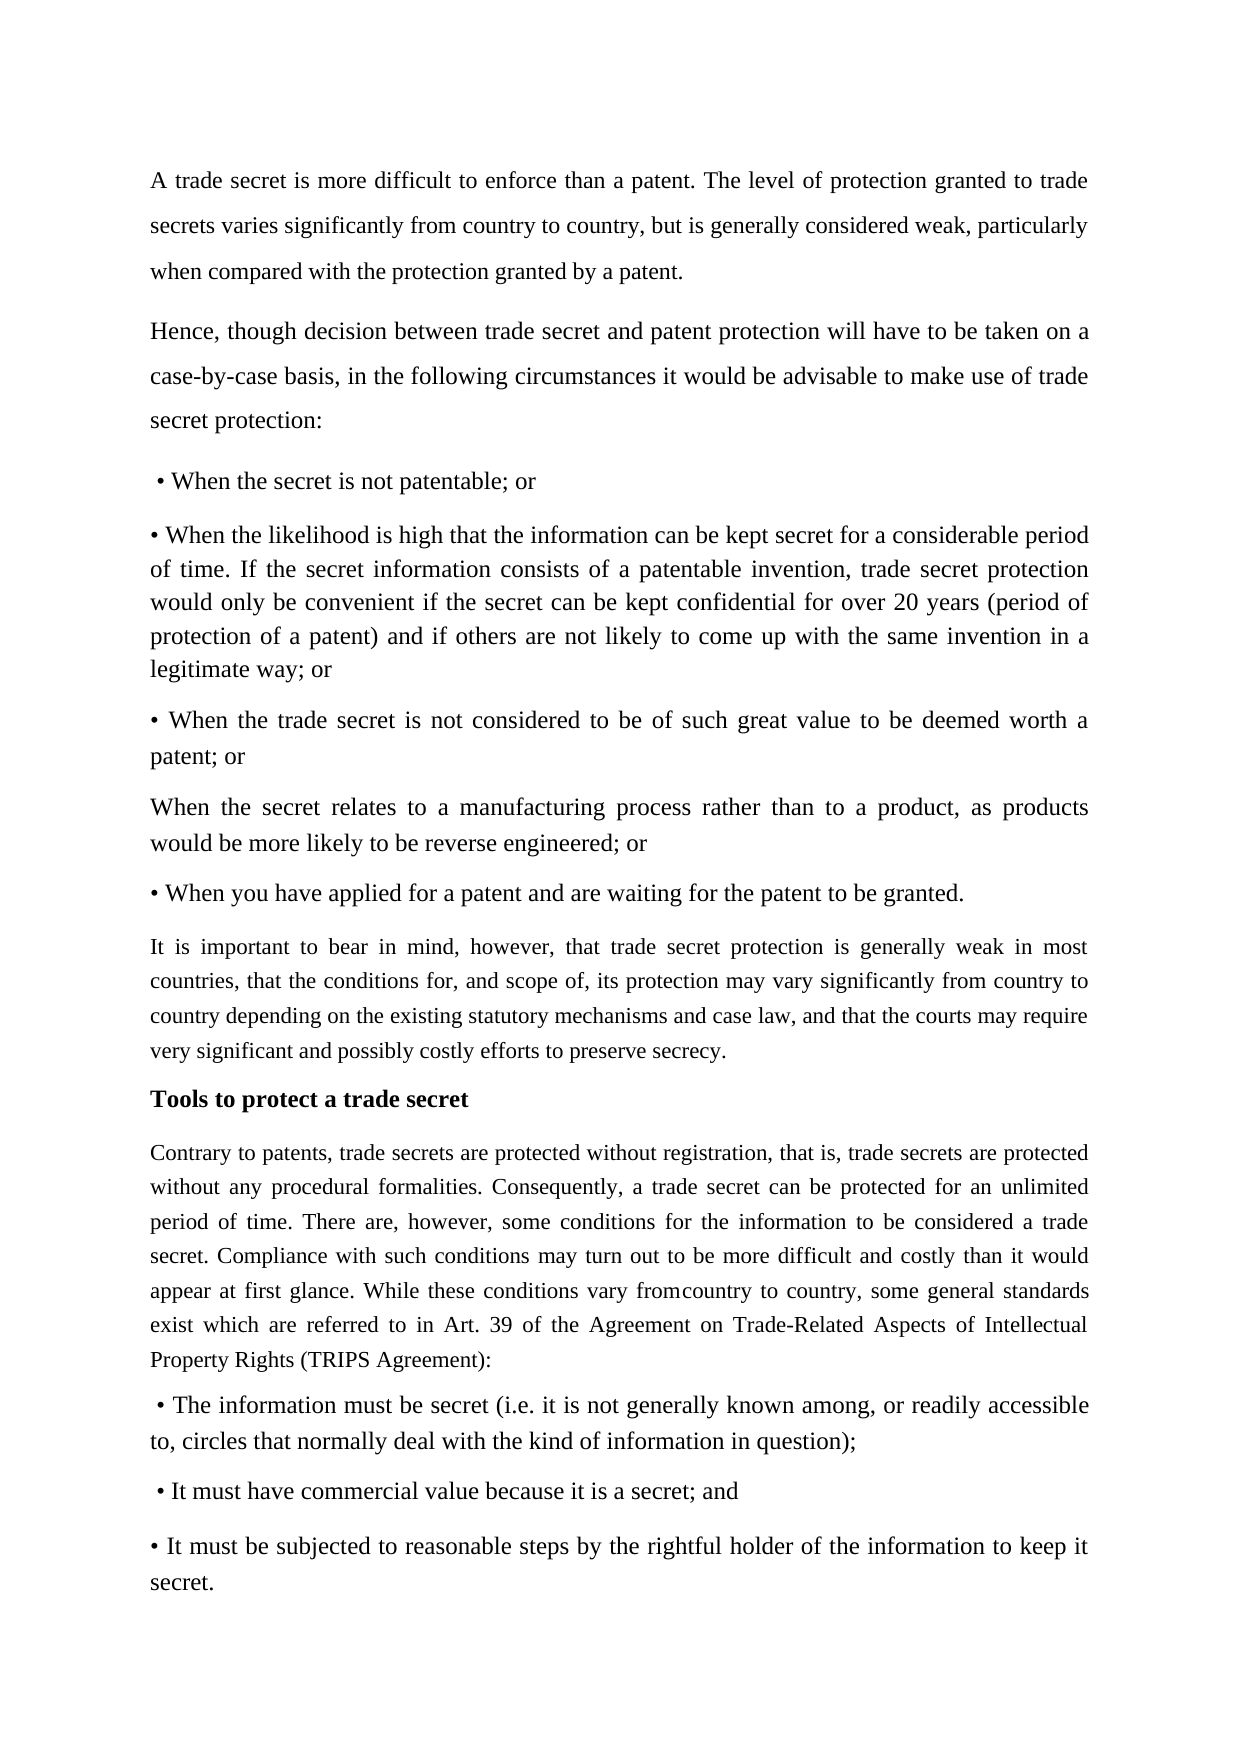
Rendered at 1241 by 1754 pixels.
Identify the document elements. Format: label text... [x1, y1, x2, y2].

text • When you have applied for a patent and are waiting for the patent to be granted. [150, 878, 1090, 907]
text When the secret relates to a manufacturing process rather than to a product, as products would be more likely to be reverse engineered; or [150, 792, 1090, 857]
text A trade secret is more difficult to enforce than a patent. The level of protection granted to trade secrets varies significantly from country to country, but is generally considered weak, particularly when compared with the protection granted by a patent. [150, 166, 1090, 284]
list When the secret is not patentable; or [156, 466, 1090, 494]
text Hence, though decision between trade secret and patent protection will have to be taken on a case-by-case basis, in the following circumstances it would be advisable to make use of trade secret protection: [150, 316, 1090, 434]
text Contrary to patents, trade secrets are protected without registration, that is, trade secrets are protected without any procedural formalities. Consequently, a trade secret can be protected for an unlimited period of time. There are, however, some conditions for the information to be considered a trade secret. Compliance with such conditions may turn out to be more difficult and costly than it would appear at first glance. While these conditions vary fromcountry to country, some general standards exist which are referred to in Art. 39 of the Agreement on Trade-Related Aspects of Intellectual Property Rights (TRIPS Agreement): [150, 1139, 1090, 1372]
list It must be subjected to reasonable steps by the rightful holder of the information to keep it secret. [150, 1531, 1090, 1596]
text It is important to bear in mind, however, that trade secret protection is generally weak in most countries, that the conditions for, and scope of, its protection may vary significantly from country to country depending on the existing statutory mechanisms and case law, and that the courts may require very significant and possibly costly efforts to preserve secrecy. [150, 933, 1090, 1063]
list The information must be secret (i.e. it is not generally known among, or readily accessible to, circles that normally deal with the kind of information in question); [150, 1390, 1090, 1455]
list When the likelihood is high that the information can be kept secret for a considerable period of time. If the secret information consists of a patentable invention, trade secret protection would only be convenient if the secret can be kept confidential for over 20 years (period of protection of a patent) and if others are not likely to come up with the same invention in a legitimate way; or [150, 520, 1090, 683]
list It must have commercial value because it is a secret; and [156, 1476, 1090, 1505]
list When the trade secret is not considered to be of such great value to be deemed worth a patent; or [150, 705, 1090, 770]
text Tools to protect a trade secret [150, 1084, 1090, 1113]
